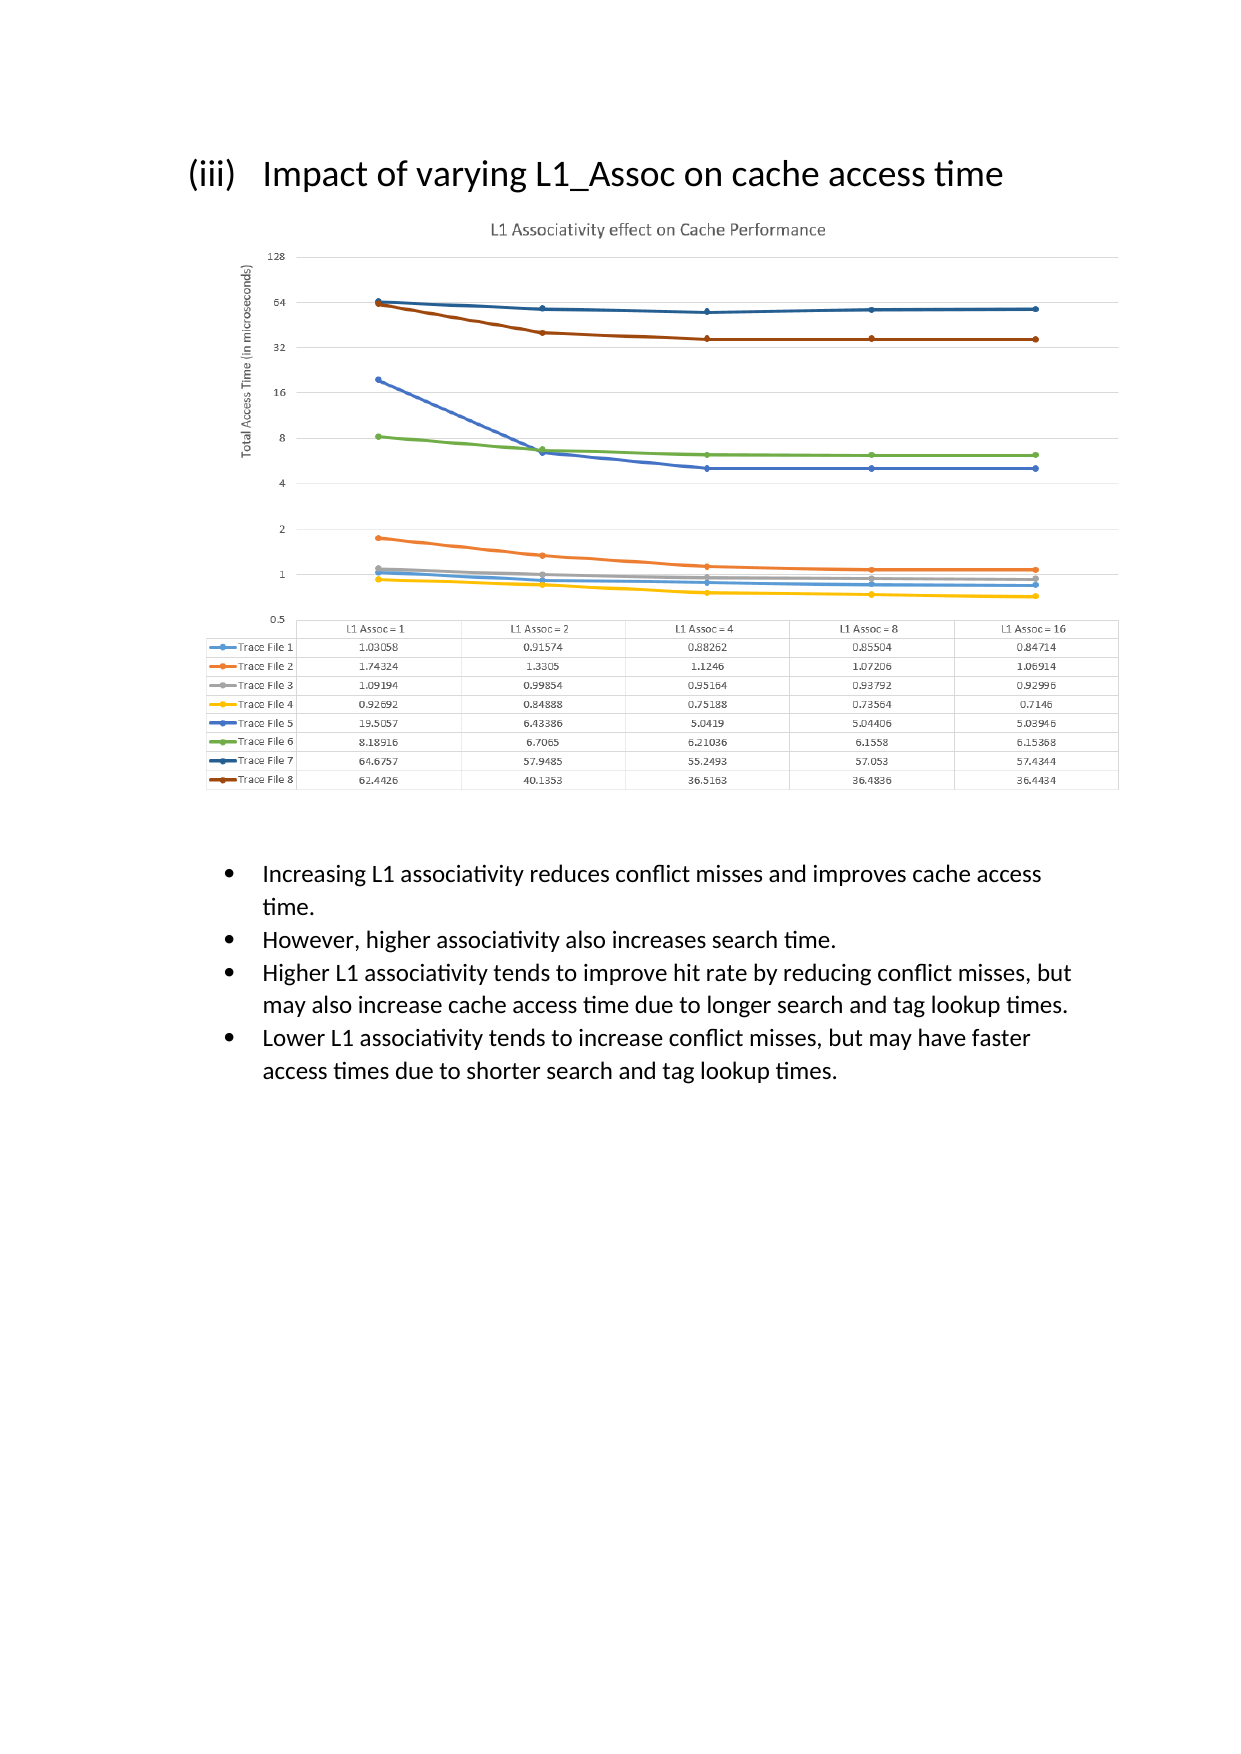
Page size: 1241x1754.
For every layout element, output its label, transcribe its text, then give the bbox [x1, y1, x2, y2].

list Higher L1 associativity tends to improve hit rate by reducing conflict misses, but may also increase cache access time due to longer search and tag lookup times. [225, 957, 1090, 1020]
list However, higher associativity also increases search time. [225, 924, 1090, 954]
list Increasing L1 associativity reduces conflict misses and improves cache access time. [225, 858, 1090, 921]
list Lower L1 associativity tends to increase conflict misses, but may have faster access times due to shorter search and tag lookup times. [225, 1023, 1090, 1086]
list Impact of varying L1_Assoc on cache access time [187, 150, 1090, 196]
picture [187, 216, 1128, 793]
